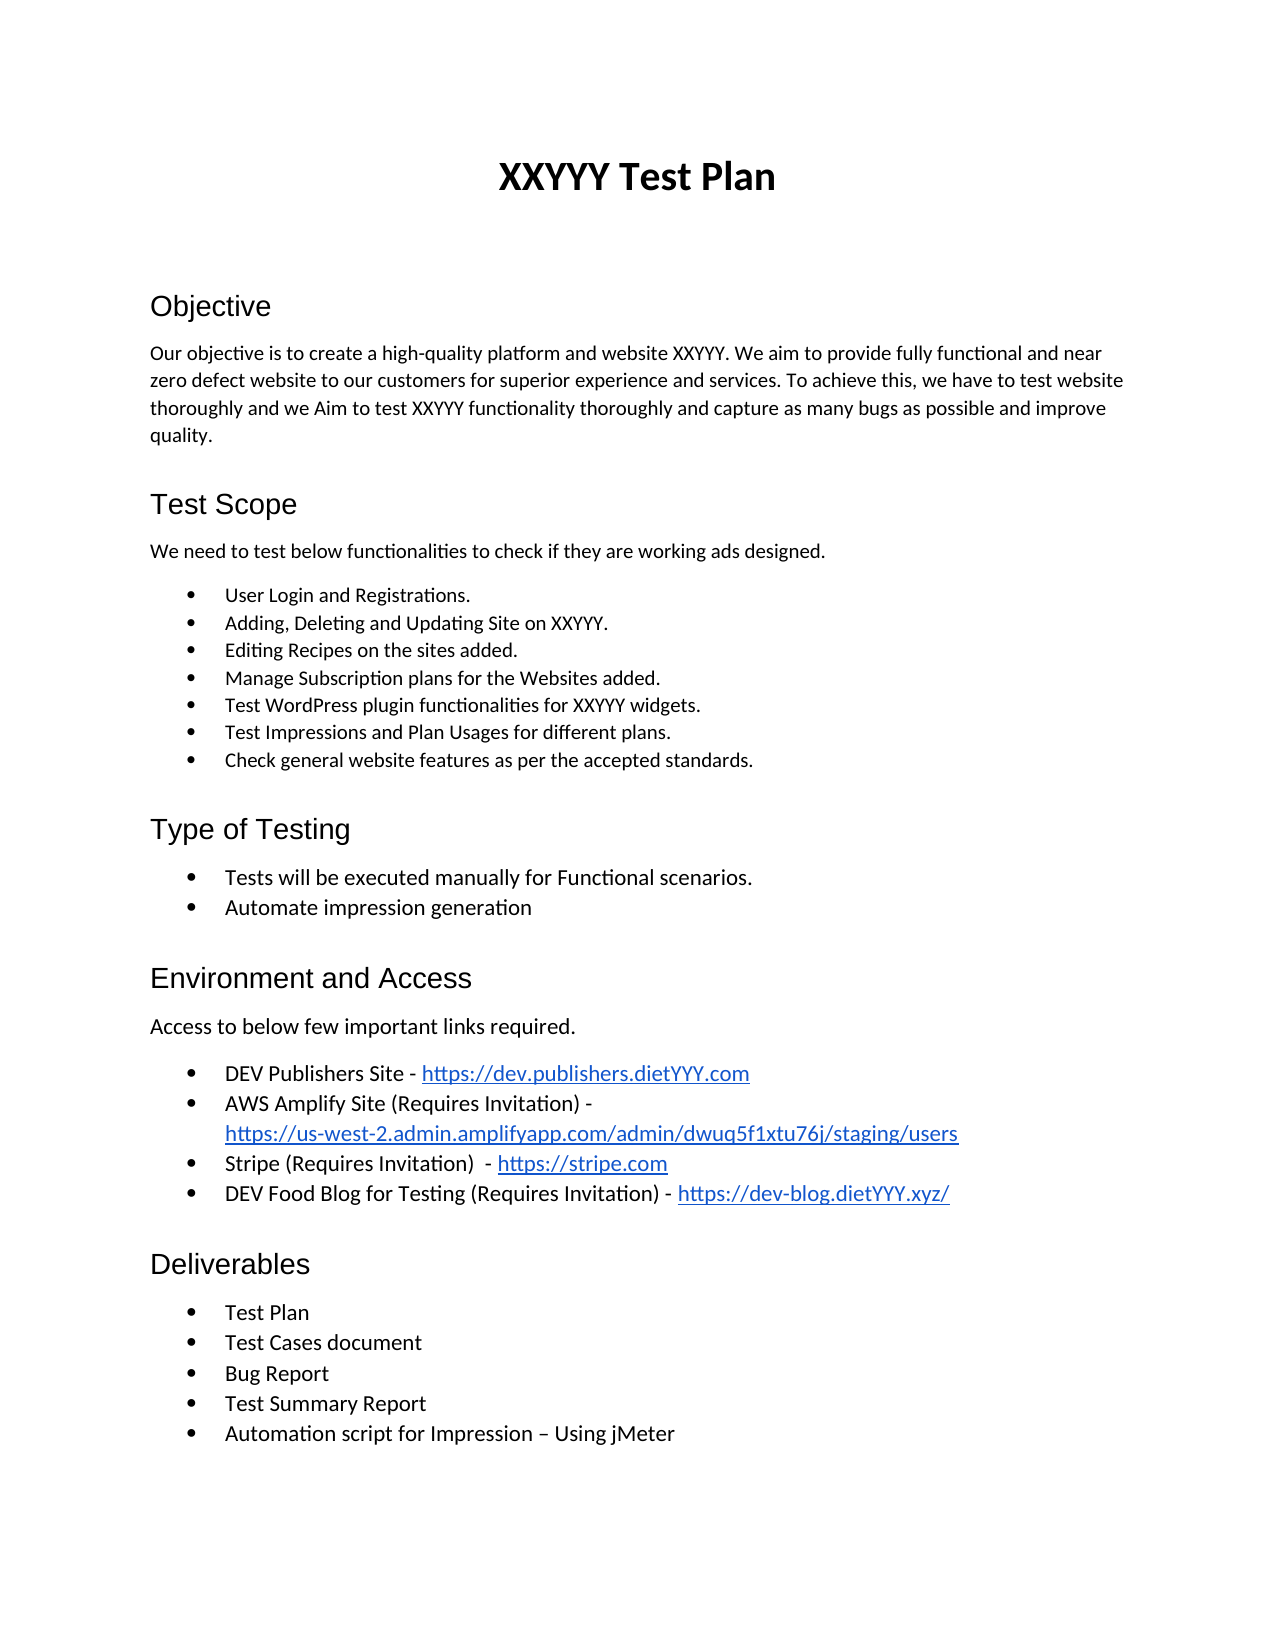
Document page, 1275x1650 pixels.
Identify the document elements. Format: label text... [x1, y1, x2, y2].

subtitle Objective [150, 289, 1125, 323]
list AWS Amplify Site (Requires Invitation) - https://us-west-2.admin.amplifyapp.com/admin/dwuq5f1xtu76j/staging/users [187, 1089, 1125, 1147]
text Our objective is to create a high-quality platform and website XXYYY. We aim to provide fully functional and near zero defect website to our customers for superior experience and services. To achieve this, we have to test website thoroughly and we Aim to test XXYYY functionality thoroughly and capture as many bugs as possible and improve quality. [150, 340, 1125, 448]
list Test Cases document [187, 1328, 1125, 1356]
list Stripe (Requires Invitation) - https://stripe.com [187, 1149, 1125, 1177]
list Adding, Deleting and Updating Site on XXYYY. [187, 610, 1125, 635]
list DEV Publishers Site - https://dev.publishers.dietYYY.com [187, 1059, 1125, 1087]
list Test Summary Report [187, 1389, 1125, 1417]
list Automate impression generation [187, 893, 1125, 921]
subtitle Test Scope [150, 487, 1125, 521]
list User Login and Registrations. [187, 582, 1125, 608]
list Check general website features as per the accepted standards. [187, 747, 1125, 772]
text We need to test below functionalities to check if they are working ads designed. [150, 538, 1125, 564]
list Automation script for Impression – Using jMeter [187, 1419, 1125, 1447]
text XXYYY Test Plan [150, 150, 1125, 201]
text Access to below few important links required. [150, 1012, 1125, 1040]
list Test WordPress plugin functionalities for XXYYY widgets. [187, 692, 1125, 717]
list Bug Report [187, 1359, 1125, 1387]
list Tests will be executed manually for Functional scenarios. [187, 863, 1125, 891]
list Editing Recipes on the sites added. [187, 637, 1125, 663]
list Test Impressions and Plan Usages for different plans. [187, 719, 1125, 745]
subtitle Type of Testing [150, 812, 1125, 845]
subtitle Environment and Access [150, 961, 1125, 994]
list Test Plan [187, 1298, 1125, 1326]
subtitle Deliverables [150, 1247, 1125, 1281]
list DEV Food Blog for Testing (Requires Invitation) - https://dev-blog.dietYYY.xyz/ [187, 1179, 1125, 1207]
list Manage Subscription plans for the Websites added. [187, 665, 1125, 690]
